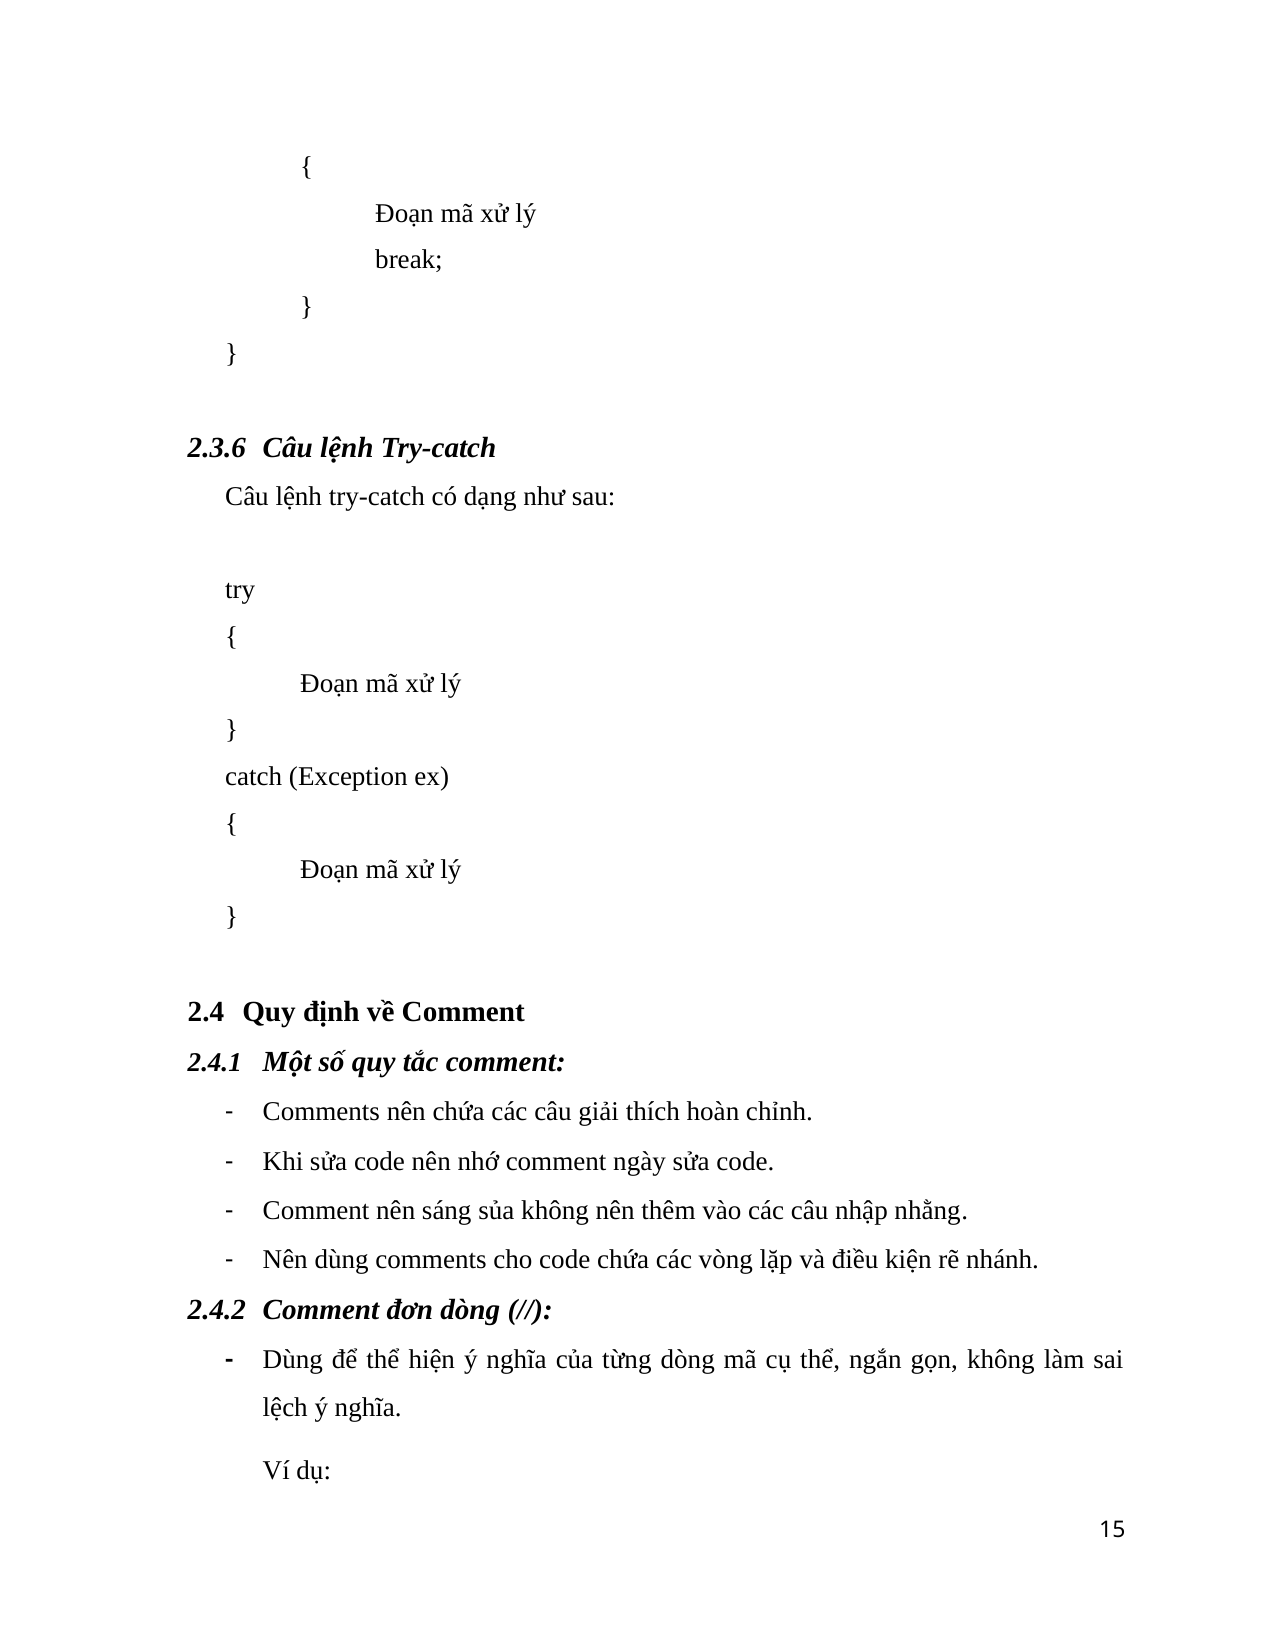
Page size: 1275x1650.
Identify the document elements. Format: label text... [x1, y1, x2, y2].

list Comment nên sáng sủa không nên thêm vào các câu nhập nhằng. [225, 1193, 1125, 1226]
list { [225, 620, 1125, 651]
list Nên dùng comments cho code chứa các vòng lặp và điều kiện rẽ nhánh. [225, 1243, 1125, 1276]
list Comments nên chứa các câu giải thích hoàn chỉnh. [225, 1094, 1125, 1127]
list Comment đơn dòng (//): [187, 1292, 1125, 1326]
list Câu lệnh Try-catch [187, 430, 1125, 463]
list { [225, 150, 1125, 181]
list } [225, 337, 1125, 368]
list Câu lệnh try-catch có dạng như sau: [225, 480, 1125, 511]
list Quy định về Comment [187, 994, 1125, 1027]
list } [225, 900, 1125, 931]
list break; [225, 243, 1125, 274]
list Dùng để thể hiện ý nghĩa của từng dòng mã cụ thể, ngắn gọn, không làm sai lệch ý nghĩa. [225, 1342, 1125, 1422]
list Đoạn mã xử lý [225, 197, 1125, 228]
list } [225, 714, 1125, 745]
list { [225, 807, 1125, 838]
list Đoạn mã xử lý [225, 854, 1125, 885]
list Một số quy tắc comment: [187, 1044, 1125, 1077]
list catch (Exception ex) [225, 760, 1125, 791]
list Đoạn mã xử lý [225, 667, 1125, 698]
text Ví dụ: [225, 1454, 1125, 1486]
list } [225, 290, 1125, 321]
list Khi sửa code nên nhớ comment ngày sửa code. [225, 1144, 1125, 1177]
list try [225, 574, 1125, 605]
